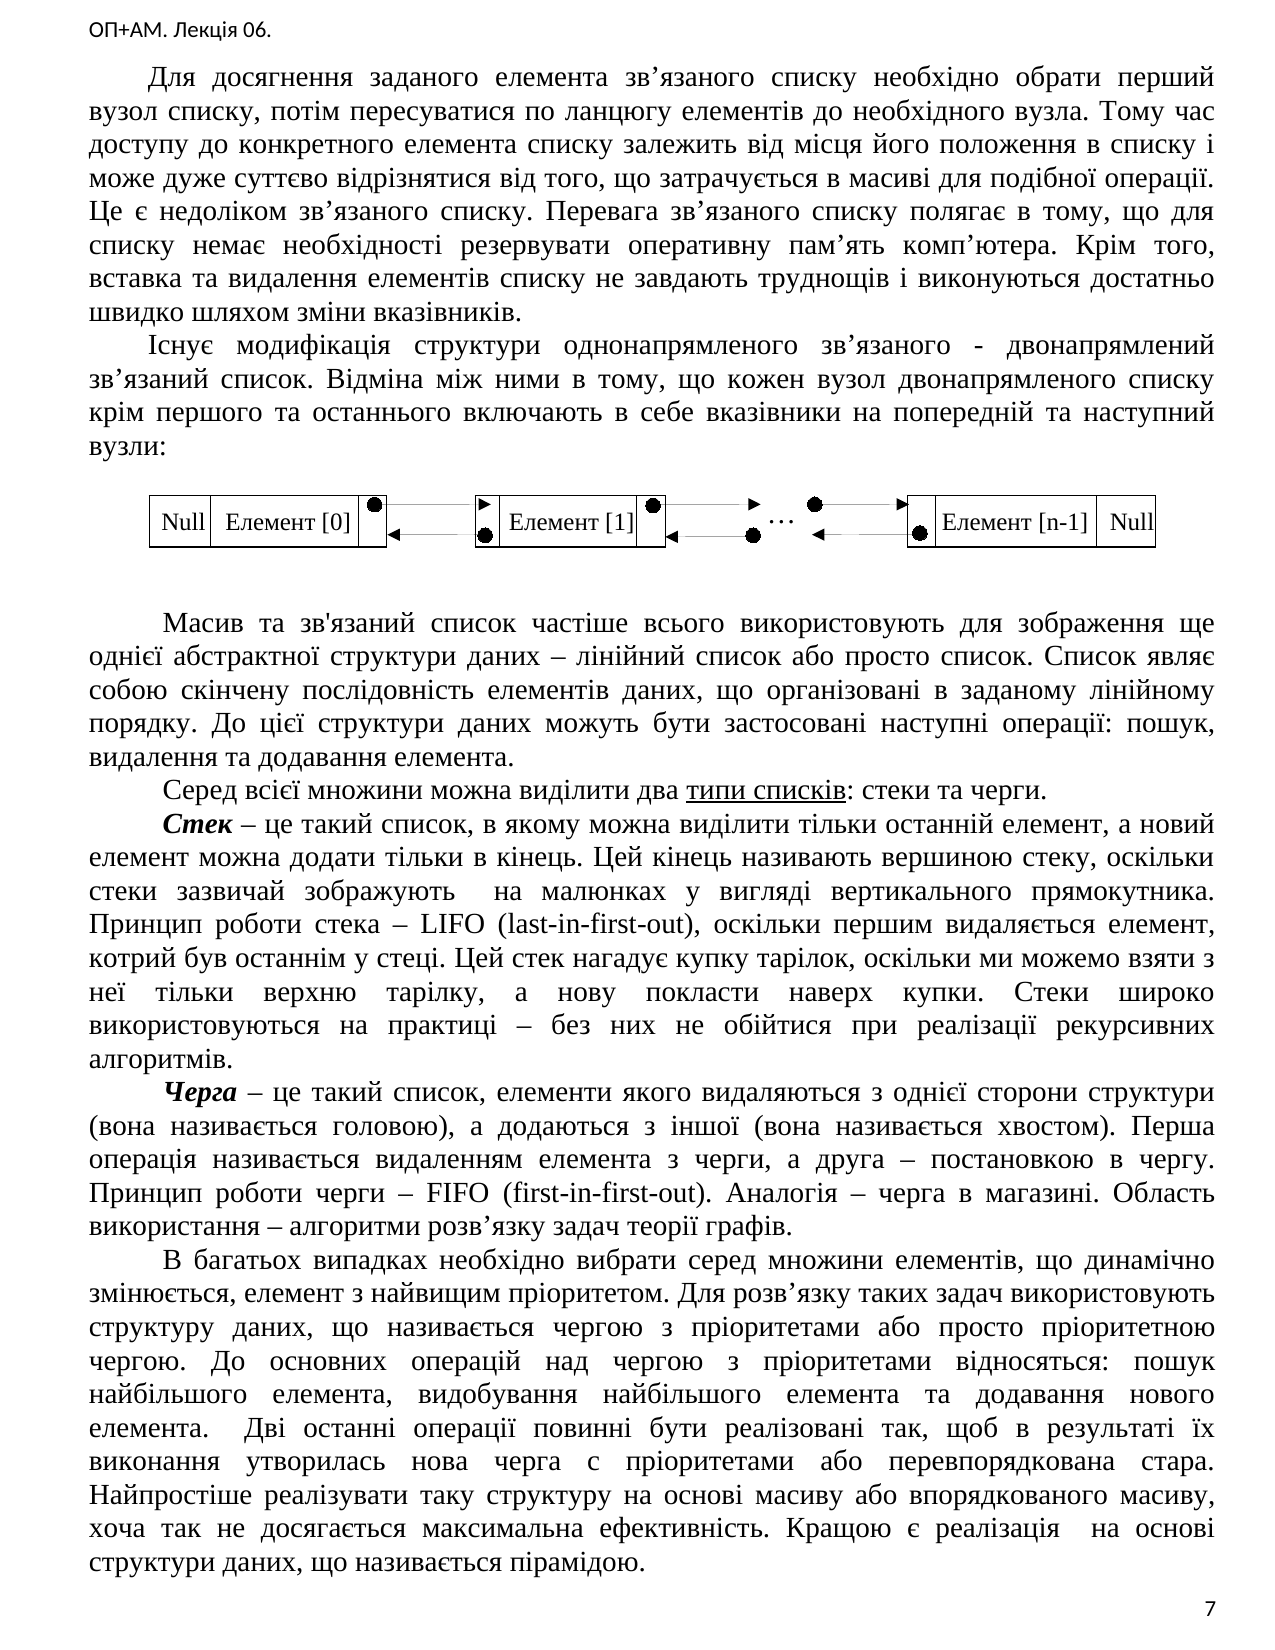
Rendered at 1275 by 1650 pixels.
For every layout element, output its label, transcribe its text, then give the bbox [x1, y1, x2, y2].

table_header [476, 496, 499, 546]
table_header Елемент [1] [500, 496, 636, 546]
table_header [387, 495, 475, 504]
table_header Null [1097, 496, 1155, 546]
table_header [908, 496, 935, 546]
table_header [387, 505, 475, 534]
text Існує модифікація структури однонапрямленого зв’язаного - двонапрямлений зв’язаний список. Відміна між ними в тому, що кожен вузол двонапрямленого списку крім першого та останнього включають в себе вказівники на попередній та наступний вузли: [89, 327, 1216, 462]
table_header Null [150, 496, 210, 546]
text Для досягнення заданого елемента зв’язаного списку необхідно обрати перший вузол списку, потім пересуватися по ланцюгу елементів до необхідного вузла. Тому час доступу до конкретного елемента списку залежить від місця його положення в списку і може дуже суттєво відрізнятися від того, що затрачується в масиві для подібної операції. Це є недоліком зв’язаного списку. Перевага зв’язаного списку полягає в тому, що для списку немає необхідності резервувати оперативну пам’ять комп’ютера. Крім того, вставка та видалення елементів списку не завдають труднощів і виконуються достатньо швидко шляхом зміни вказівників. [89, 59, 1216, 327]
table_header Елемент [n-1] [936, 496, 1096, 546]
text Масив та зв'язаний список частіше всього використовують для зображення ще однієї абстрактної структури даних – лінійний список або просто список. Список являє собою скінчену послідовність елементів даних, що організовані в заданому лінійному порядку. До цієї структури даних можуть бути застосовані наступні операції: пошук, видалення та додавання елемента. [89, 605, 1216, 772]
text Серед всієї множини можна виділити два типи списків: стеки та черги. [89, 772, 1216, 806]
table_header Елемент [0] [211, 496, 358, 546]
table_header [387, 535, 475, 546]
table_header … [666, 495, 907, 546]
text Стек – це такий список, в якому можна виділити тільки останній елемент, а новий елемент можна додати тільки в кінець. Цей кінець називають вершиною стеку, оскільки стеки зазвичай зображують на малюнках у вигляді вертикального прямокутника. Принцип роботи стека – LIFO (last-in-first-out), оскільки першим видаляється елемент, котрий був останнім у стеці. Цей стек нагадує купку тарілок, оскільки ми можемо взяти з неї тільки верхню тарілку, а нову покласти наверх купки. Стеки широко використовуються на практиці – без них не обійтися при реалізації рекурсивних алгоритмів. [89, 806, 1216, 1074]
text Черга – це такий список, елементи якого видаляються з однієї сторони структури (вона називається головою), а додаються з іншої (вона називається хвостом). Перша операція називається видаленням елемента з черги, а друга – постановкою в чергу. Принцип роботи черги – FIFO (first-in-first-out). Аналогія – черга в магазині. Область використання – алгоритми розв’язку задач теорії графів. [89, 1074, 1216, 1242]
table_header [359, 496, 386, 546]
table_header [637, 496, 665, 546]
text В багатьох випадках необхідно вибрати серед множини елементів, що динамічно змінюється, елемент з найвищим пріоритетом. Для розв’язку таких задач використовують структуру даних, що називається чергою з пріоритетами або просто пріоритетною чергою. До основних операцій над чергою з пріоритетами відносяться: пошук найбільшого елемента, видобування найбільшого елемента та додавання нового елемента. Дві останні операції повинні бути реалізовані так, щоб в результаті їх виконання утворилась нова черга с пріоритетами або перевпорядкована стара. Найпростіше реалізувати таку структуру на основі масиву або впорядкованого масиву, хоча так не досягається максимальна ефективність. Кращою є реалізація на основі структури даних, що називається пірамідою. [89, 1242, 1216, 1577]
